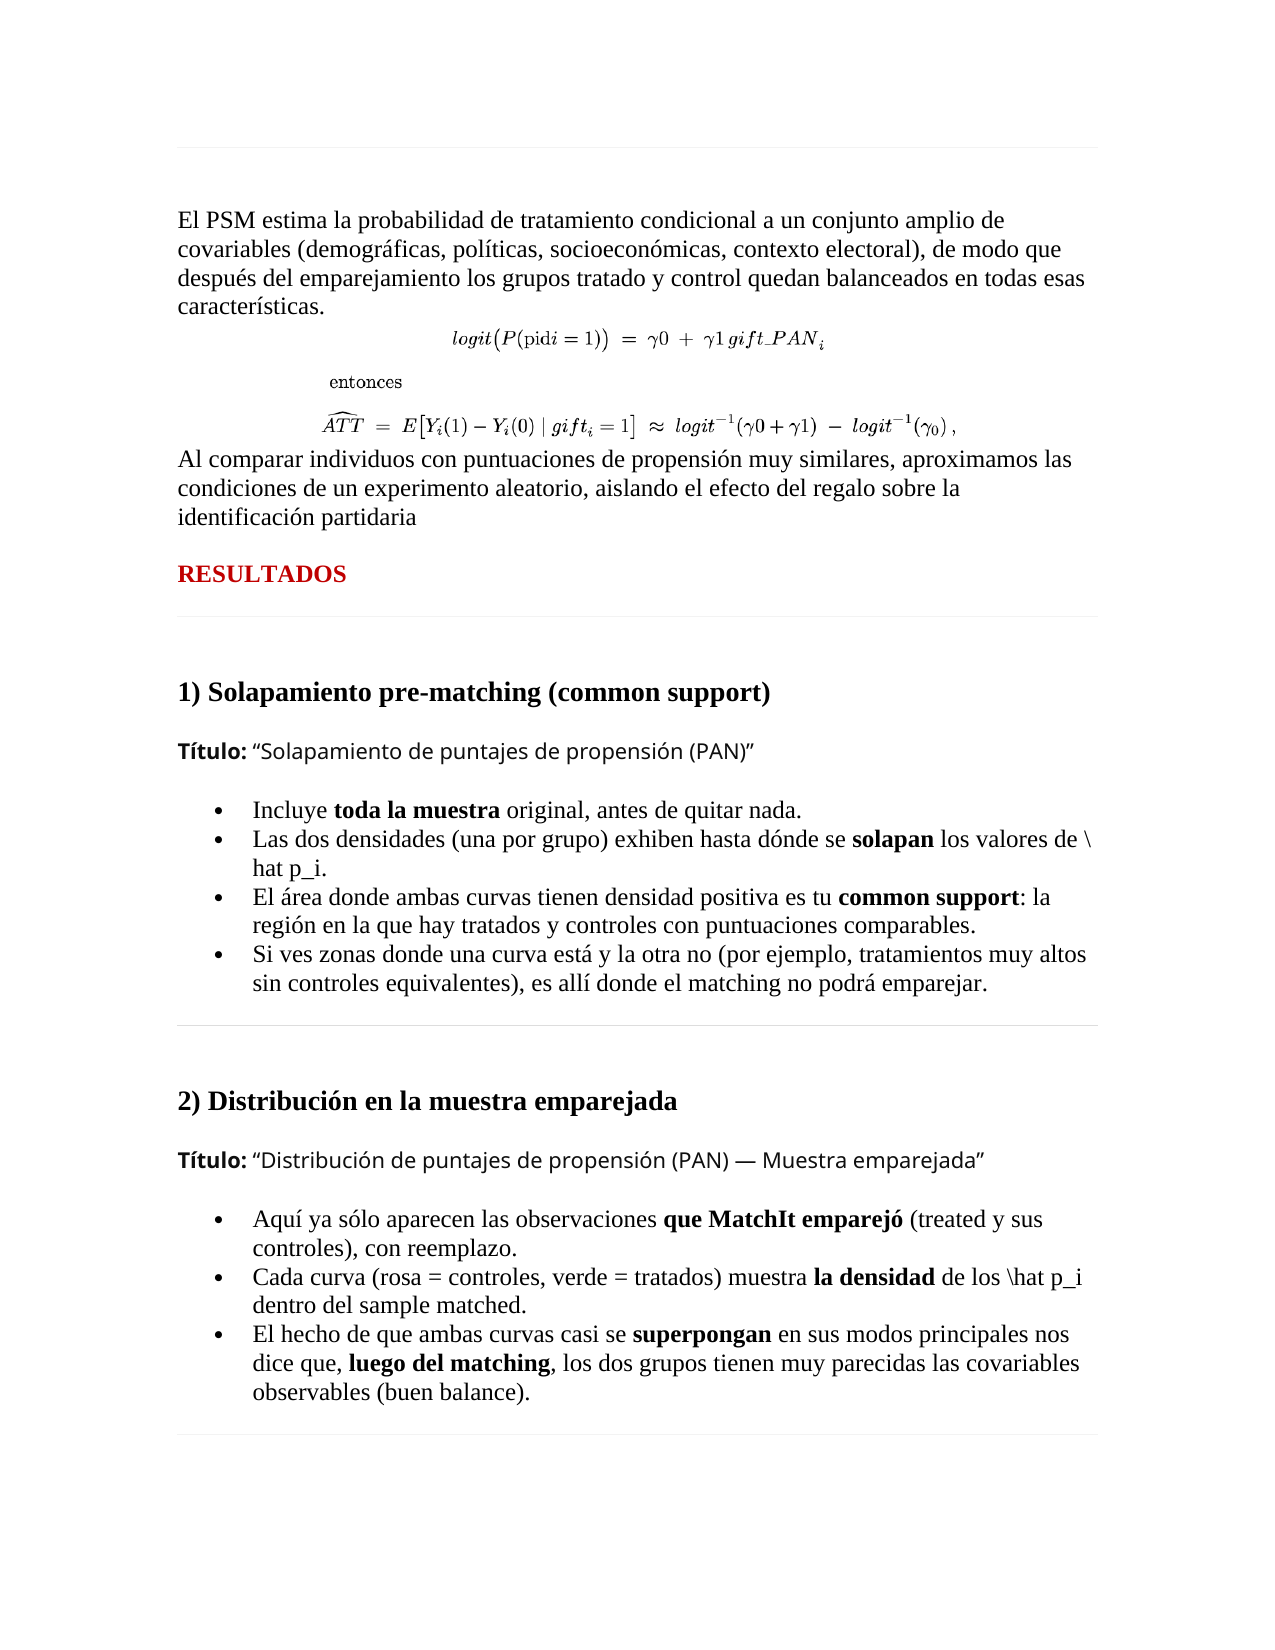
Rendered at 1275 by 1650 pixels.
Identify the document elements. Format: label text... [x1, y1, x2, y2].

list El área donde ambas curvas tienen densidad positiva es tu common support: la región en la que hay tratados y controles con puntuaciones comparables. [215, 882, 1098, 939]
text 2) Distribución en la muestra emparejada [177, 1084, 1098, 1116]
text 1) Solapamiento pre-matching (common support) [177, 675, 1098, 707]
list Aquí ya sólo aparecen las observaciones que MatchIt emparejó (treated y sus controles), con reemplazo. [215, 1204, 1098, 1262]
list El hecho de que ambas curvas casi se superpongan en sus modos principales nos dice que, luego del matching, los dos grupos tienen muy parecidas las covariables observables (buen balance). [215, 1319, 1098, 1405]
text El PSM estima la probabilidad de tratamiento condicional a un conjunto amplio de covariables (demográficas, políticas, socioeconómicas, contexto electoral), de modo que después del emparejamiento los grupos tratado y control quedan balanceados en todas esas características. [177, 205, 1098, 320]
list Las dos densidades (una por grupo) exhiben hasta dónde se solapan los valores de \hat p_i. [215, 824, 1098, 882]
list Si ves zonas donde una curva está y la otra no (por ejemplo, tratamientos muy altos sin controles equivalentes), es allí donde el matching no podrá emparejar. [215, 939, 1098, 997]
text Título: “Solapamiento de puntajes de propensión (PAN)” [177, 736, 1098, 766]
list Cada curva (rosa = controles, verde = tratados) muestra la densidad de los \hat p_i dentro del sample matched. [215, 1262, 1098, 1319]
list Incluye toda la muestra original, antes de quitar nada. [215, 795, 1098, 824]
text Título: “Distribución de puntajes de propensión (PAN) — Muestra emparejada” [177, 1145, 1098, 1175]
text Al comparar individuos con puntuaciones de propensión muy similares, aproximamos las condiciones de un experimento aleatorio, aislando el efecto del regalo sobre la identificación partidaria [177, 444, 1098, 531]
picture [311, 320, 964, 445]
text RESULTADOS [177, 559, 1098, 588]
